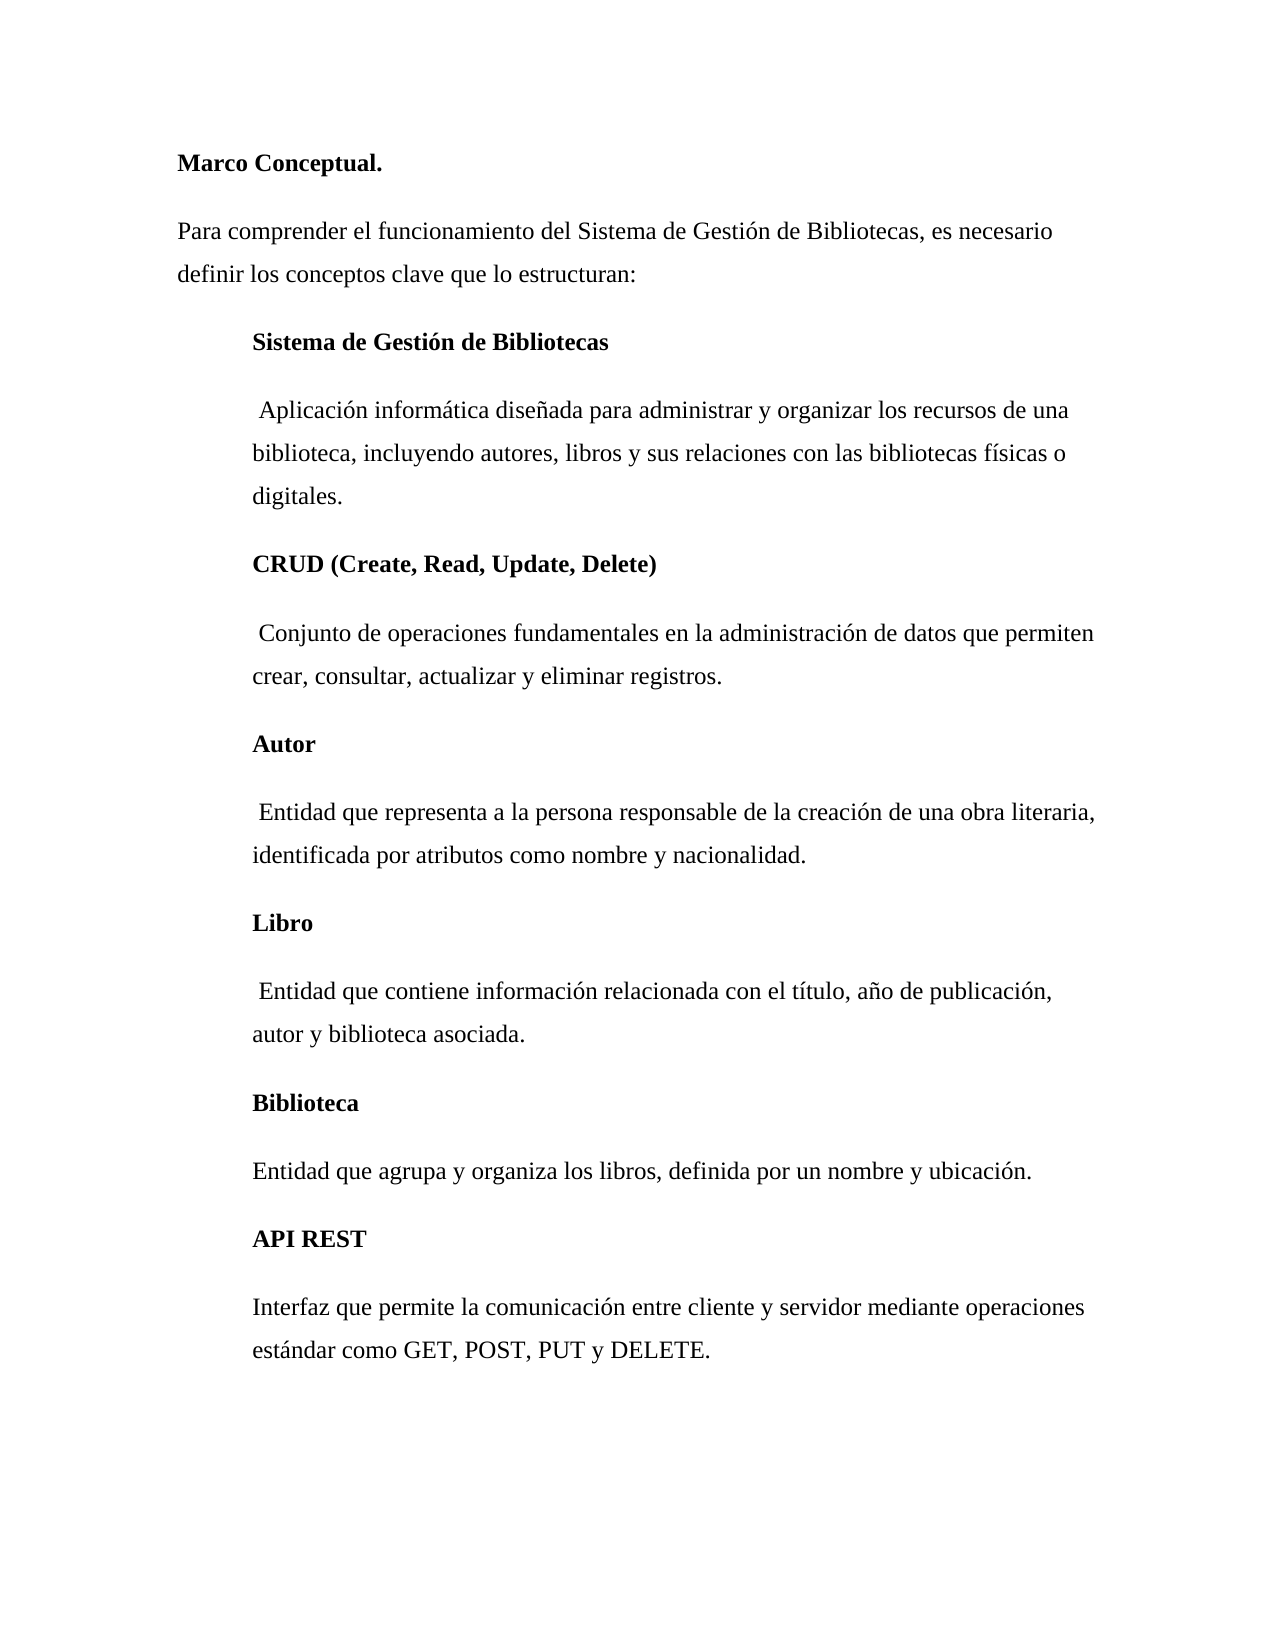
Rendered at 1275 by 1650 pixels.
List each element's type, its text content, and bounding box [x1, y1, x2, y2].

text Interfaz que permite la comunicación entre cliente y servidor mediante operaciones estándar como GET, POST, PUT y DELETE. [252, 1292, 1098, 1364]
text Entidad que representa a la persona responsable de la creación de una obra literaria, identificada por atributos como nombre y nacionalidad. [252, 797, 1098, 869]
text Para comprender el funcionamiento del Sistema de Gestión de Bibliotecas, es necesario definir los conceptos clave que lo estructuran: [177, 216, 1098, 288]
text Entidad que contiene información relacionada con el título, año de publicación, autor y biblioteca asociada. [252, 976, 1098, 1048]
subtitle API REST [252, 1224, 1098, 1253]
text Aplicación informática diseñada para administrar y organizar los recursos de una biblioteca, incluyendo autores, libros y sus relaciones con las bibliotecas físicas o digitales. [252, 395, 1098, 510]
subtitle Libro [252, 908, 1098, 937]
subtitle Biblioteca [252, 1088, 1098, 1116]
subtitle Autor [252, 729, 1098, 758]
text Conjunto de operaciones fundamentales en la administración de datos que permiten crear, consultar, actualizar y eliminar registros. [252, 618, 1098, 689]
subtitle Sistema de Gestión de Bibliotecas [252, 327, 1098, 356]
subtitle CRUD (Create, Read, Update, Delete) [252, 549, 1098, 578]
subtitle Marco Conceptual. [177, 148, 1098, 176]
text Entidad que agrupa y organiza los libros, definida por un nombre y ubicación. [252, 1156, 1098, 1184]
